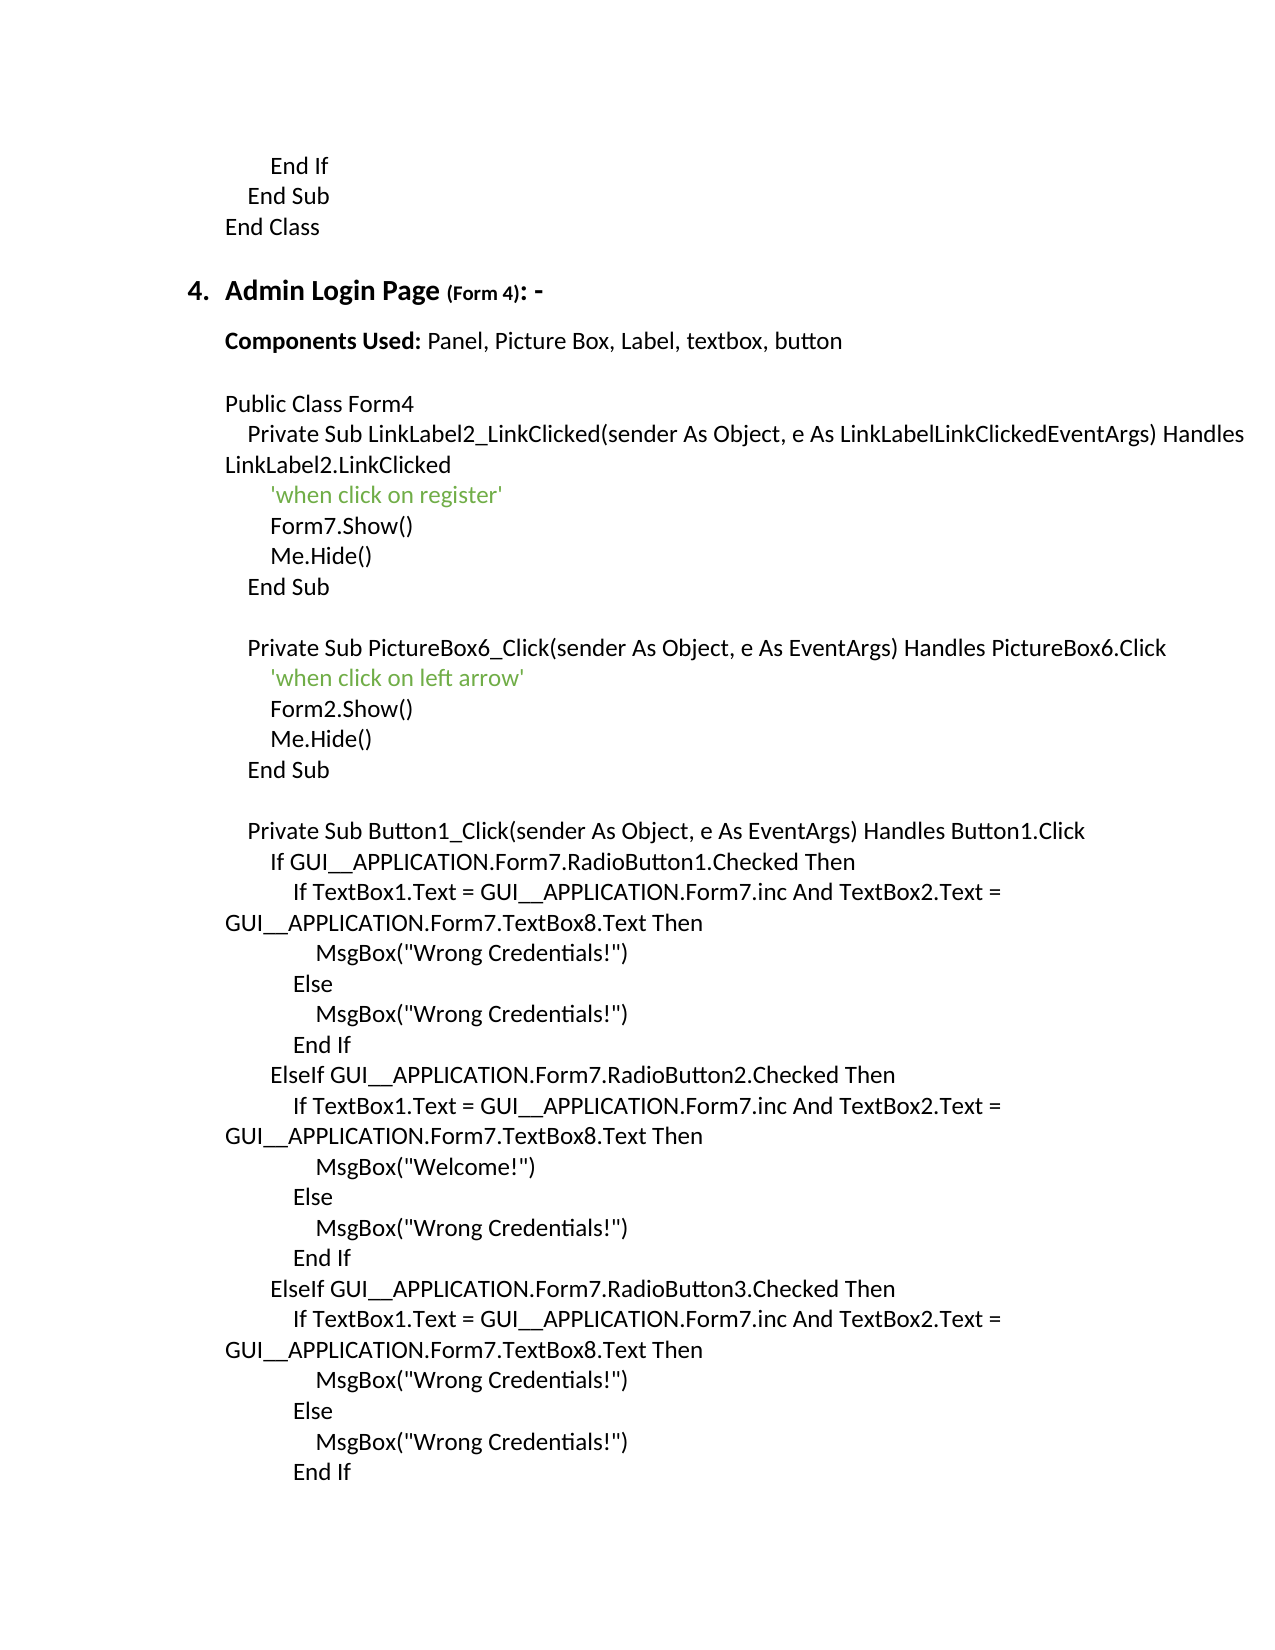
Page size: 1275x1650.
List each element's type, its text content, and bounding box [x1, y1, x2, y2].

text If TextBox1.Text = GUI__APPLICATION.Form7.inc And TextBox2.Text = GUI__APPLICATION.Form7.TextBox8.Text Then [225, 1090, 1247, 1151]
text Else [225, 968, 1247, 998]
text End If [225, 150, 1247, 181]
text End Class [225, 211, 1247, 242]
text ElseIf GUI__APPLICATION.Form7.RadioButton2.Checked Then [225, 1059, 1247, 1090]
text End If [225, 1456, 1247, 1487]
text ElseIf GUI__APPLICATION.Form7.RadioButton3.Checked Then [225, 1273, 1247, 1303]
text MsgBox("Wrong Credentials!") [225, 1364, 1247, 1395]
list Admin Login Page (Form 4): - [187, 272, 1125, 308]
text Else [225, 1395, 1247, 1426]
text MsgBox("Welcome!") [225, 1151, 1247, 1181]
text MsgBox("Wrong Credentials!") [225, 937, 1247, 968]
text Public Class Form4 [225, 388, 1247, 418]
text End If [225, 1242, 1247, 1273]
text Me.Hide() [225, 541, 1247, 571]
text MsgBox("Wrong Credentials!") [225, 1212, 1247, 1242]
text End Sub [225, 181, 1247, 211]
text Form2.Show() [225, 693, 1247, 724]
text Private Sub Button1_Click(sender As Object, e As EventArgs) Handles Button1.Click [225, 815, 1247, 846]
list Components Used: Panel, Picture Box, Label, textbox, button [225, 326, 1125, 356]
text Form7.Show() [225, 510, 1247, 541]
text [225, 1303, 1247, 1364]
text End If [225, 1029, 1247, 1059]
text Private Sub PictureBox6_Click(sender As Object, e As EventArgs) Handles PictureBox6.Click [225, 632, 1247, 663]
text 'when click on left arrow' [225, 663, 1247, 693]
text MsgBox("Wrong Credentials!") [225, 998, 1247, 1029]
text End Sub [225, 754, 1247, 785]
text End Sub [225, 571, 1247, 602]
text Me.Hide() [225, 724, 1247, 754]
text If TextBox1.Text = GUI__APPLICATION.Form7.inc And TextBox2.Text = GUI__APPLICATION.Form7.TextBox8.Text Then [225, 876, 1247, 937]
text 'when click on register' [225, 479, 1247, 510]
text Private Sub LinkLabel2_LinkClicked(sender As Object, e As LinkLabelLinkClickedEventArgs) Handles LinkLabel2.LinkClicked [225, 418, 1247, 479]
text MsgBox("Wrong Credentials!") [225, 1426, 1247, 1456]
text Else [225, 1181, 1247, 1212]
text If GUI__APPLICATION.Form7.RadioButton1.Checked Then [225, 846, 1247, 876]
